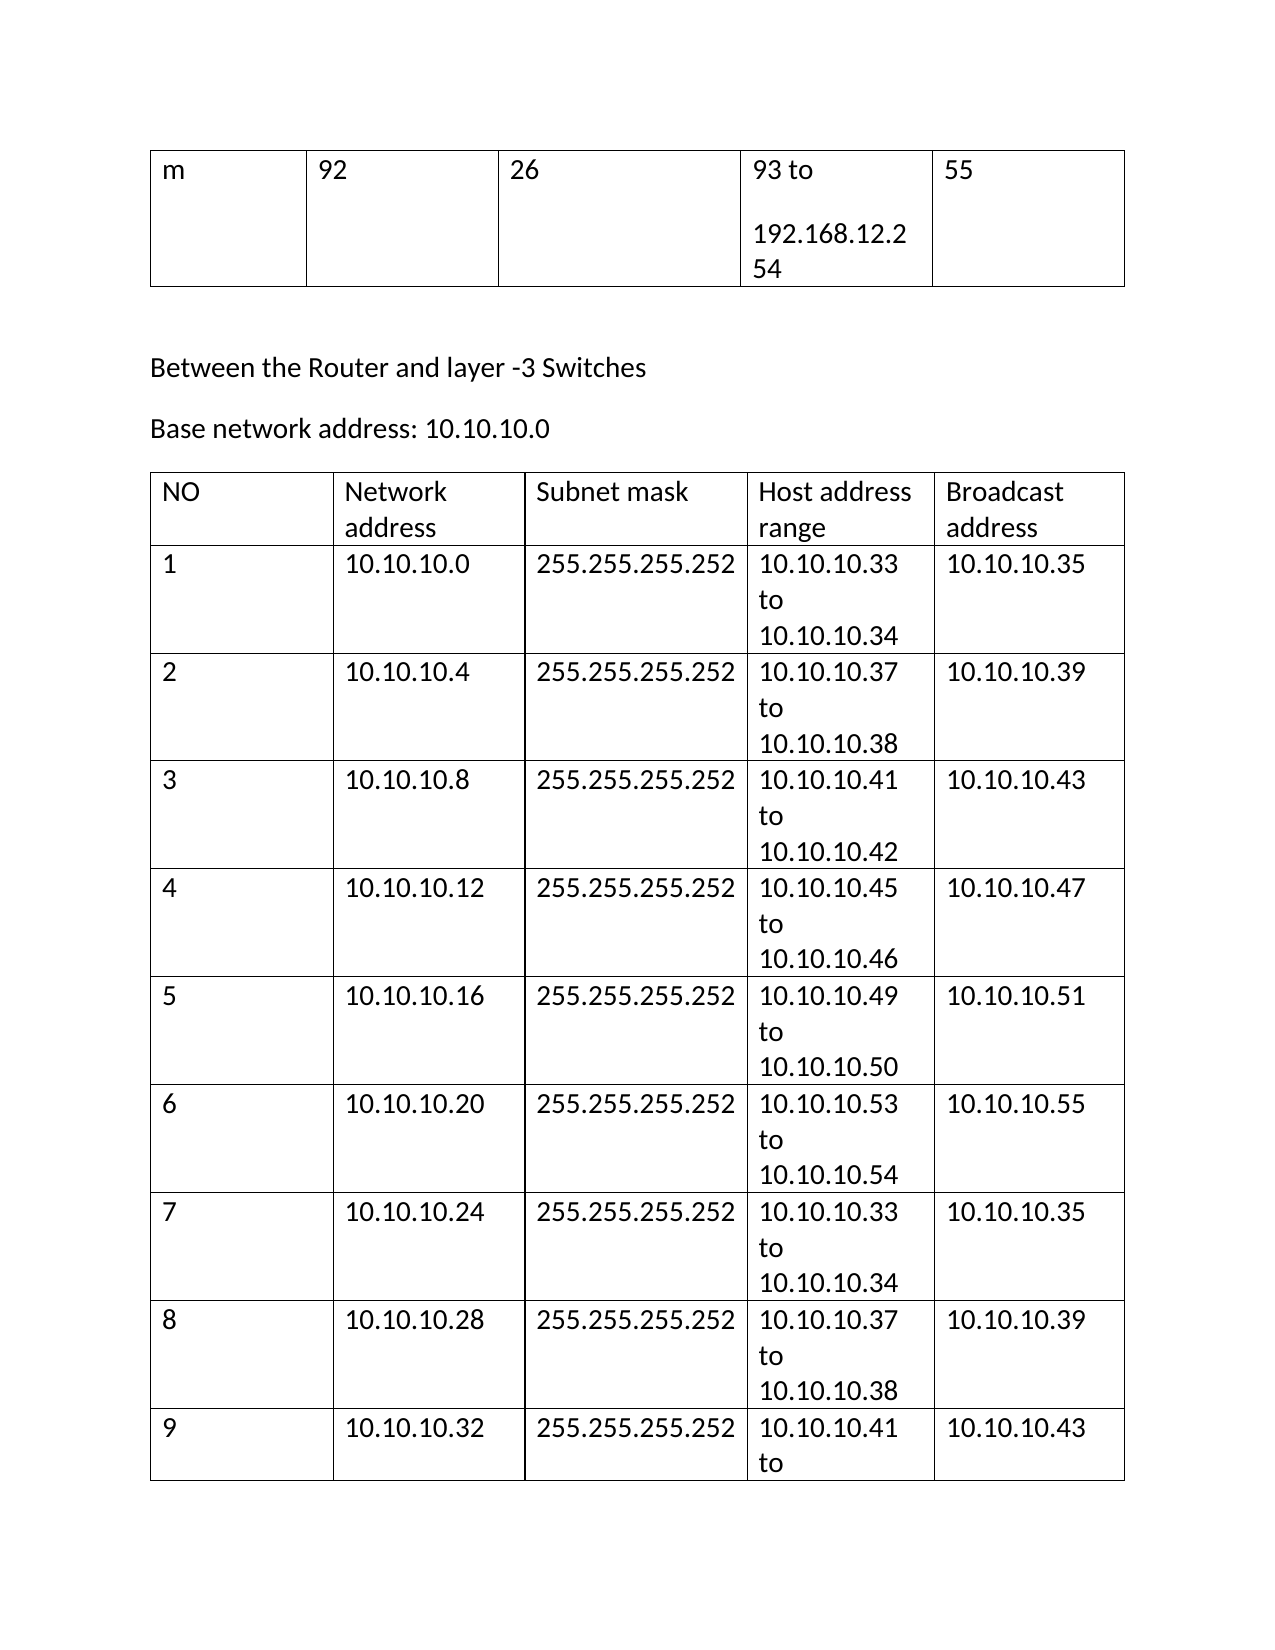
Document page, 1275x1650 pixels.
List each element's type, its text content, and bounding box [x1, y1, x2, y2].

table_cell 10.10.10.33 to 10.10.10.34 [748, 1193, 934, 1300]
table_cell 3 [151, 761, 333, 868]
table_cell 255.255.255.252 [526, 1409, 747, 1480]
table_cell 10.10.10.0 [334, 546, 524, 652]
table_cell 255.255.255.252 [526, 1301, 747, 1408]
table_cell 10.10.10.55 [935, 1085, 1124, 1192]
table_cell 7 [151, 1193, 333, 1300]
table_cell ServerRoom [151, 151, 306, 286]
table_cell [748, 1409, 934, 1480]
table_header Host address range [748, 473, 934, 544]
table_cell 255.255.255.252 [526, 761, 747, 868]
table_cell 255.255.255.252 [526, 977, 747, 1084]
table_cell 10.10.10.37 to 10.10.10.38 [748, 654, 934, 760]
table_header NO [151, 473, 333, 544]
table_header Network address [334, 473, 524, 544]
table_cell 10.10.10.12 [334, 869, 524, 976]
table_cell 10.10.10.20 [334, 1085, 524, 1192]
text Between the Router and layer -3 Switches [150, 349, 1125, 384]
table_cell 192.168.12.255 [933, 151, 1124, 286]
table_cell 255.255.255.252 [526, 654, 747, 760]
table_cell 255.255.255.252 [526, 546, 747, 652]
table_cell 10.10.10.43 [935, 761, 1124, 868]
table_cell 9 [151, 1409, 333, 1480]
table_cell 8 [151, 1301, 333, 1408]
table_cell 5 [151, 977, 333, 1084]
table_cell 255.255.255.252 [526, 1085, 747, 1192]
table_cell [741, 151, 932, 286]
table_cell 10.10.10.39 [935, 1301, 1124, 1408]
table_cell 10.10.10.37 to 10.10.10.38 [748, 1301, 934, 1408]
table_cell 1 [151, 546, 333, 652]
table_cell 2 [151, 654, 333, 760]
table_cell 4 [151, 869, 333, 976]
table_cell 10.10.10.49 to 10.10.10.50 [748, 977, 934, 1084]
table_cell 10.10.10.53 to 10.10.10.54 [748, 1085, 934, 1192]
table_cell 192.168.12.192 [307, 151, 498, 286]
table_header Broadcast address [935, 473, 1124, 544]
table_cell 10.10.10.8 [334, 761, 524, 868]
table_cell 10.10.10.41 to 10.10.10.42 [748, 761, 934, 868]
table_cell 10.10.10.32 [334, 1409, 524, 1480]
table_cell 10.10.10.51 [935, 977, 1124, 1084]
table_cell 10.10.10.45 to 10.10.10.46 [748, 869, 934, 976]
table_cell 255.255.255.252 [526, 1193, 747, 1300]
table_cell 10.10.10.24 [334, 1193, 524, 1300]
table_cell 10.10.10.35 [935, 546, 1124, 652]
table_cell 6 [151, 1085, 333, 1192]
text Base network address: 10.10.10.0 [150, 411, 1125, 446]
table_cell 255.255.255.252 [526, 869, 747, 976]
table_cell 10.10.10.47 [935, 869, 1124, 976]
table_cell 10.10.10.33 to 10.10.10.34 [748, 546, 934, 652]
table_cell 10.10.10.39 [935, 654, 1124, 760]
table_header Subnet mask [526, 473, 747, 544]
table_cell 10.10.10.35 [935, 1193, 1124, 1300]
table_cell 10.10.10.16 [334, 977, 524, 1084]
table_cell 10.10.10.43 [935, 1409, 1124, 1480]
table_cell 255.255.255.192/26 [499, 151, 740, 286]
table_cell 10.10.10.28 [334, 1301, 524, 1408]
table_cell 10.10.10.4 [334, 654, 524, 760]
